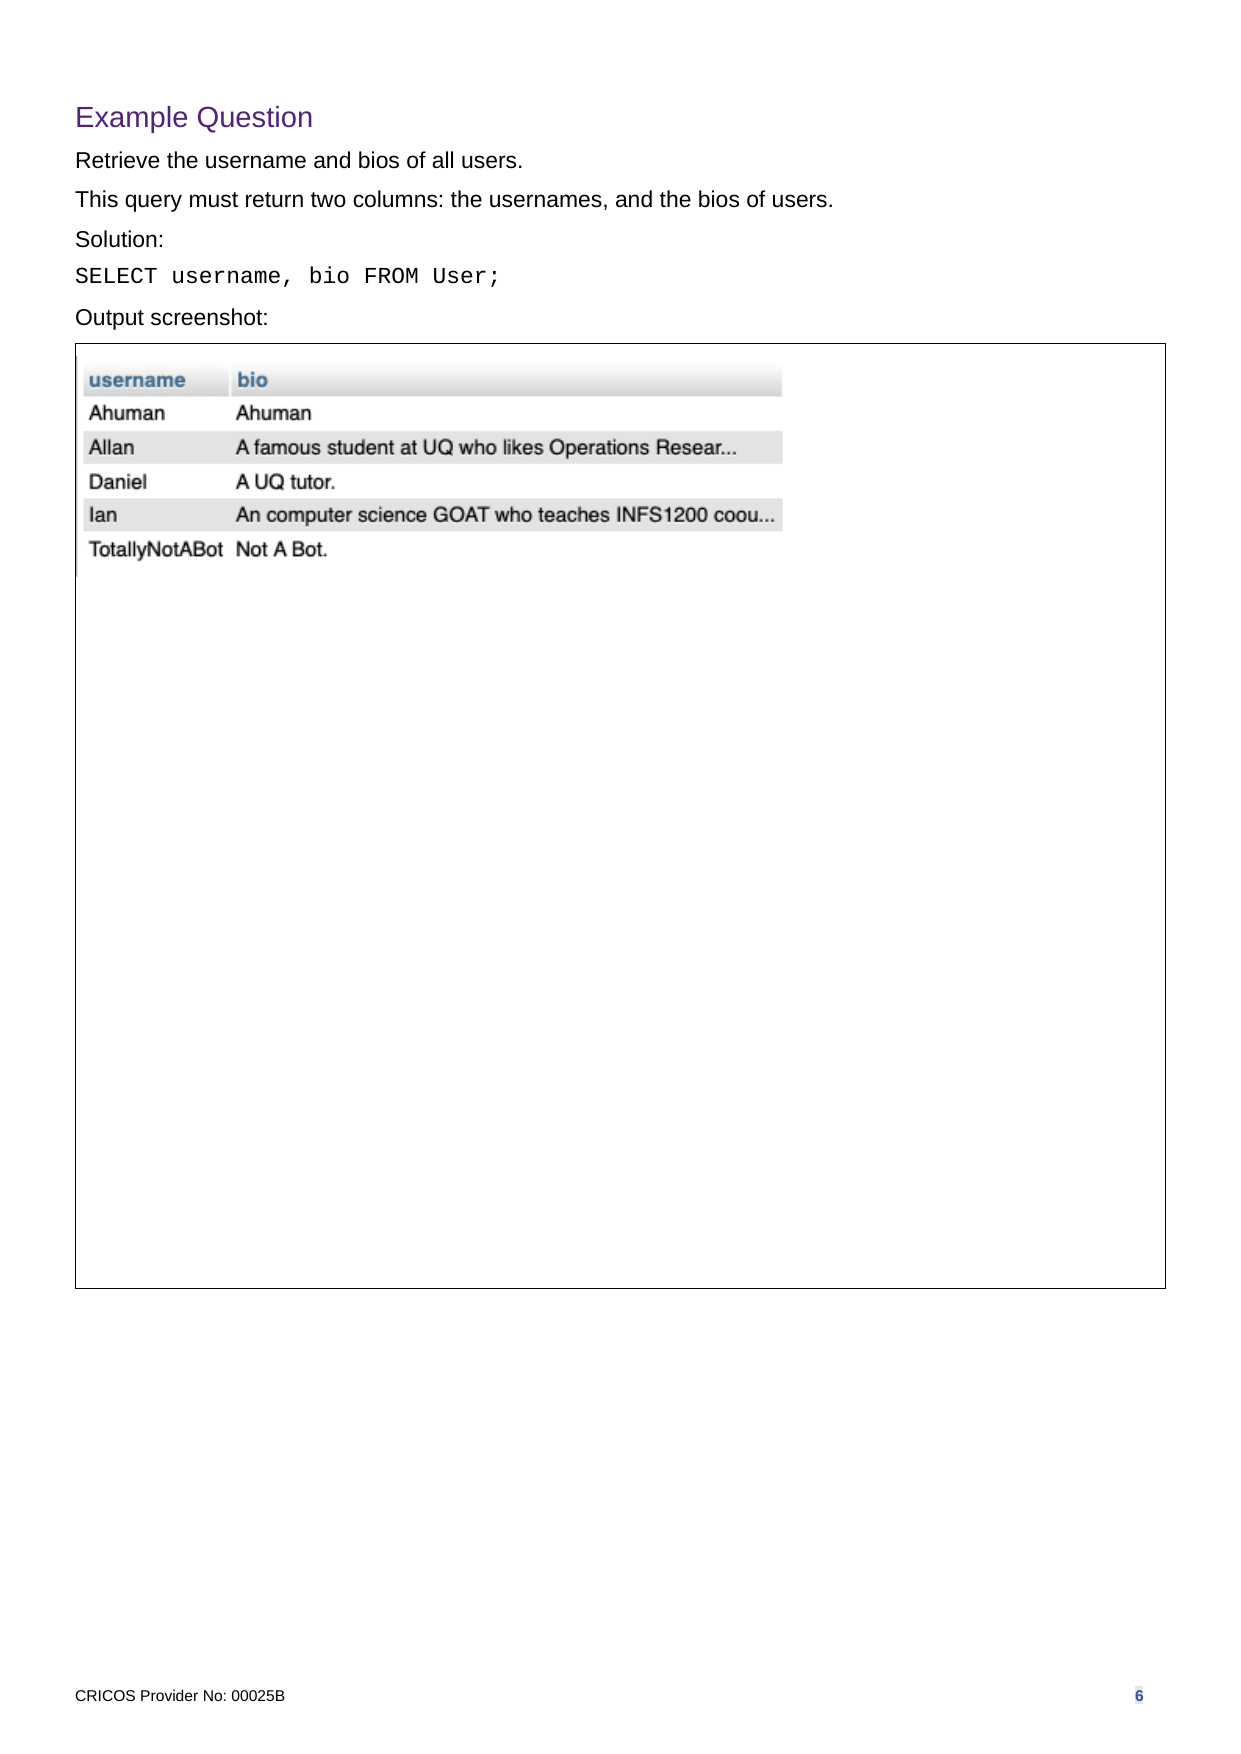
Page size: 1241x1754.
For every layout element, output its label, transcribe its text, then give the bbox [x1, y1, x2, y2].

text This query must return two columns: the usernames, and the bios of users. [75, 186, 1165, 213]
subtitle Example Question [75, 100, 1165, 133]
picture [76, 356, 794, 577]
text SELECT username, bio FROM User; [75, 265, 1165, 291]
table_header [76, 344, 1165, 1288]
text Retrieve the username and bios of all users. [75, 146, 1165, 173]
text Solution: [75, 225, 1165, 252]
text Output screenshot: [75, 303, 1165, 330]
